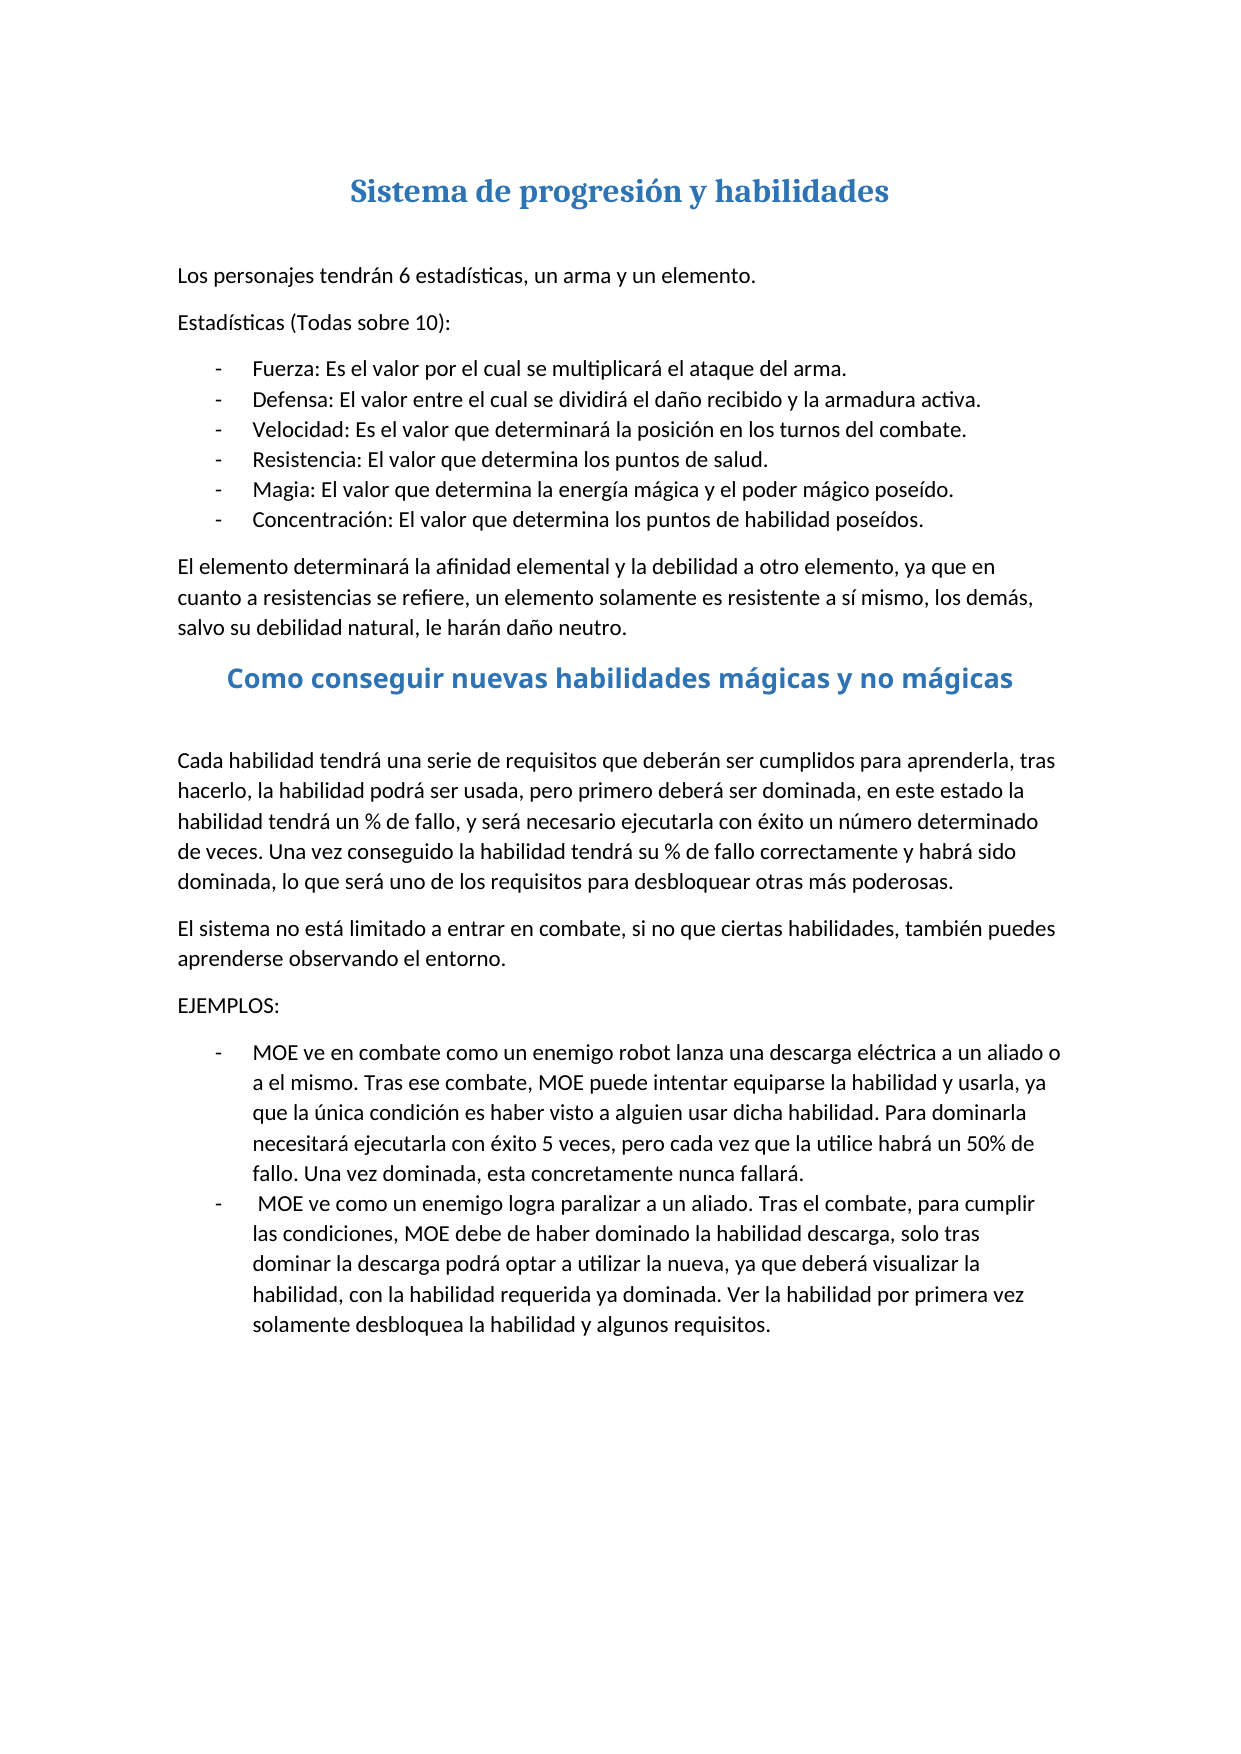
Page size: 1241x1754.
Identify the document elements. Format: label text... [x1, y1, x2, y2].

subtitle Como conseguir nuevas habilidades mágicas y no mágicas [177, 660, 1063, 697]
text El sistema no está limitado a entrar en combate, si no que ciertas habilidades, también puedes aprenderse observando el entorno. [177, 914, 1063, 972]
text Estadísticas (Todas sobre 10): [177, 308, 1063, 336]
list Concentración: El valor que determina los puntos de habilidad poseídos. [215, 506, 1063, 534]
list Fuerza: Es el valor por el cual se multiplicará el ataque del arma. [215, 354, 1063, 383]
text Cada habilidad tendrá una serie de requisitos que deberán ser cumplidos para aprenderla, tras hacerlo, la habilidad podrá ser usada, pero primero deberá ser dominada, en este estado la habilidad tendrá un % de fallo, y será necesario ejecutarla con éxito un número determinado de veces. Una vez conseguido la habilidad tendrá su % de fallo correctamente y habrá sido dominada, lo que será uno de los requisitos para desbloquear otras más poderosas. [177, 746, 1063, 895]
list MOE ve como un enemigo logra paralizar a un aliado. Tras el combate, para cumplir las condiciones, MOE debe de haber dominado la habilidad descarga, solo tras dominar la descarga podrá optar a utilizar la nueva, ya que deberá visualizar la habilidad, con la habilidad requerida ya dominada. Ver la habilidad por primera vez solamente desbloquea la habilidad y algunos requisitos. [215, 1189, 1063, 1338]
list Resistencia: El valor que determina los puntos de salud. [215, 445, 1063, 473]
list Velocidad: Es el valor que determinará la posición en los turnos del combate. [215, 415, 1063, 443]
text El elemento determinará la afinidad elemental y la debilidad a otro elemento, ya que en cuanto a resistencias se refiere, un elemento solamente es resistente a sí mismo, los demás, salvo su debilidad natural, le harán daño neutro. [177, 552, 1063, 641]
text EJEMPLOS: [177, 991, 1063, 1019]
text Los personajes tendrán 6 estadísticas, un arma y un elemento. [177, 261, 1063, 289]
subtitle Sistema de progresión y habilidades [177, 173, 1063, 211]
list Defensa: El valor entre el cual se dividirá el daño recibido y la armadura activa. [215, 385, 1063, 413]
list Magia: El valor que determina la energía mágica y el poder mágico poseído. [215, 475, 1063, 503]
list MOE ve en combate como un enemigo robot lanza una descarga eléctrica a un aliado o a el mismo. Tras ese combate, MOE puede intentar equiparse la habilidad y usarla, ya que la única condición es haber visto a alguien usar dicha habilidad. Para dominarla necesitará ejecutarla con éxito 5 veces, pero cada vez que la utilice habrá un 50% de fallo. Una vez dominada, esta concretamente nunca fallará. [215, 1038, 1063, 1187]
